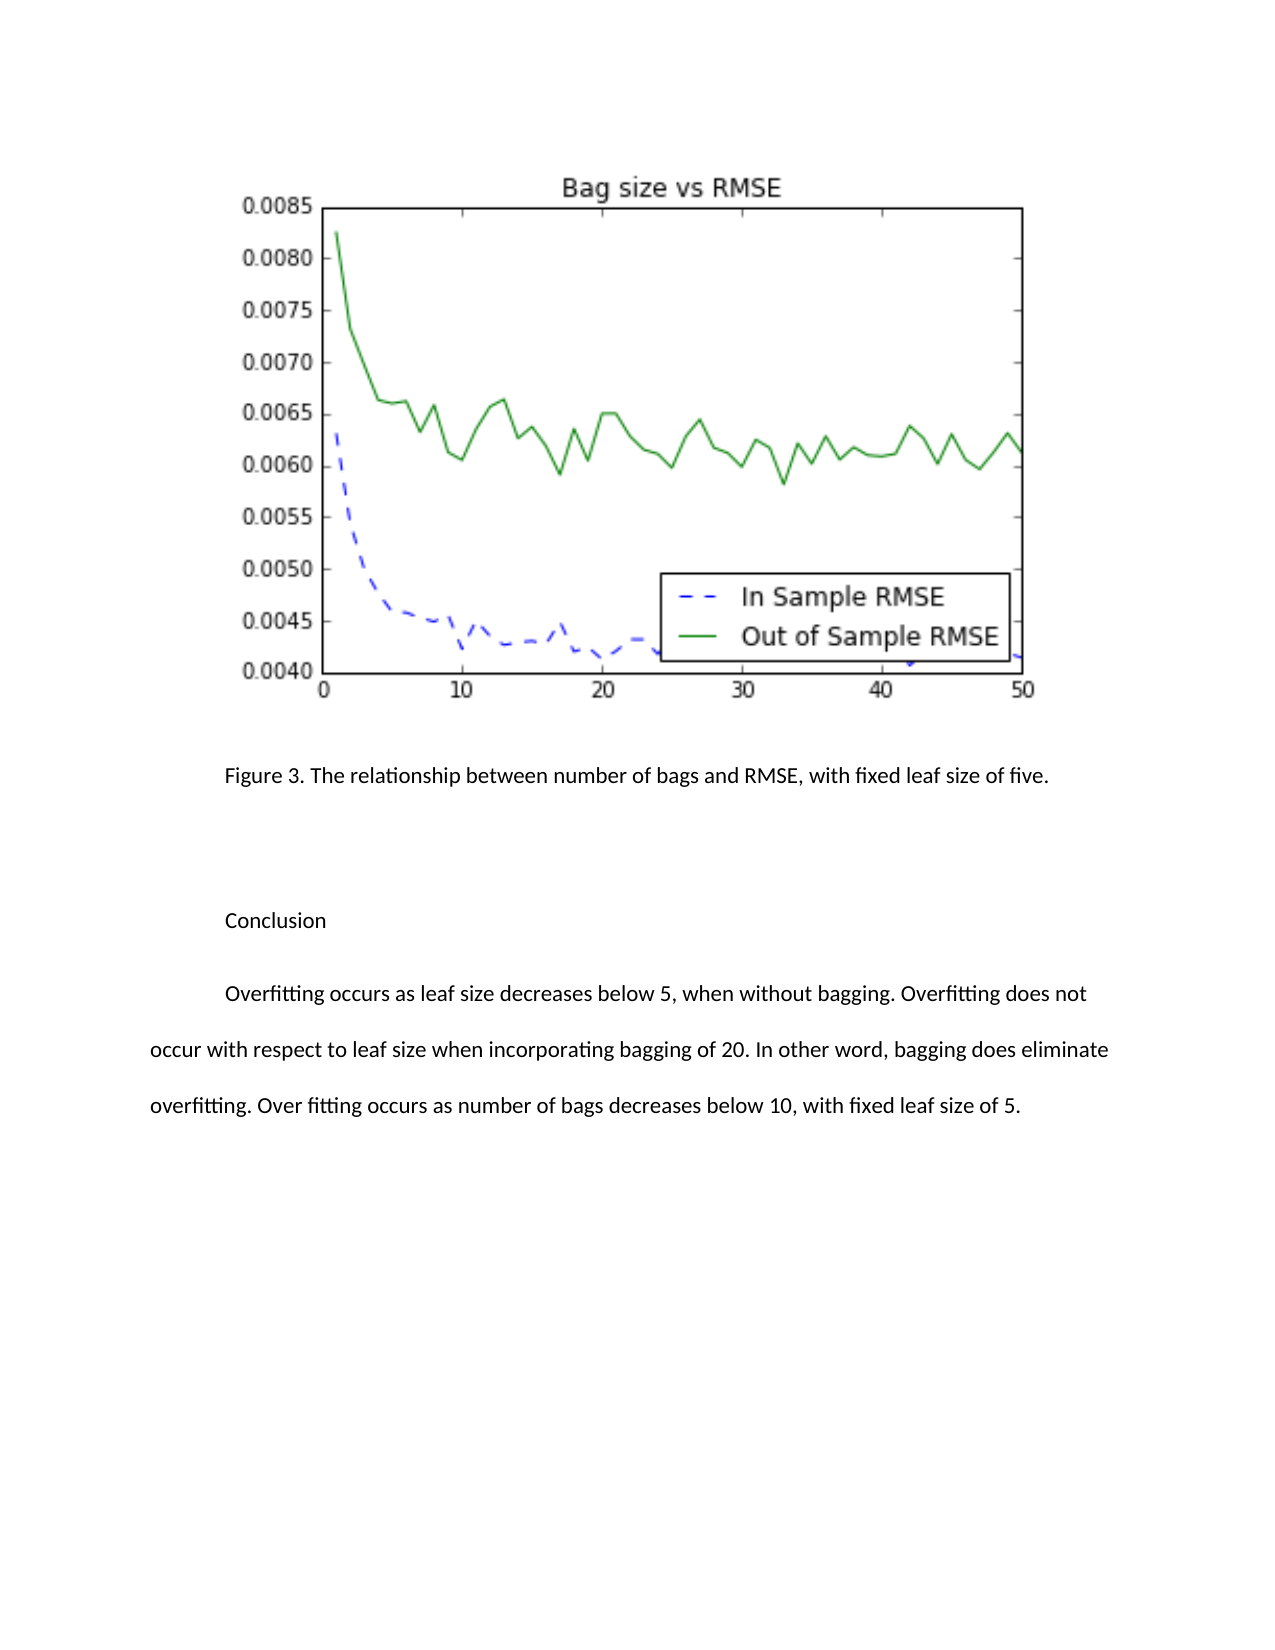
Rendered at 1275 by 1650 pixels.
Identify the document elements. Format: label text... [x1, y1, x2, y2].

text Figure 3. The relationship between number of bags and RMSE, with fixed leaf size of five. [150, 761, 1125, 789]
picture [226, 162, 1049, 717]
text Conclusion [150, 907, 1125, 934]
text Overfitting occurs as leaf size decreases below 5, when without bagging. Overfitting does not occur with respect to leaf size when incorporating bagging of 20. In other word, bagging does eliminate overfitting. Over fitting occurs as number of bags decreases below 10, with fixed leaf size of 5. [150, 979, 1125, 1119]
